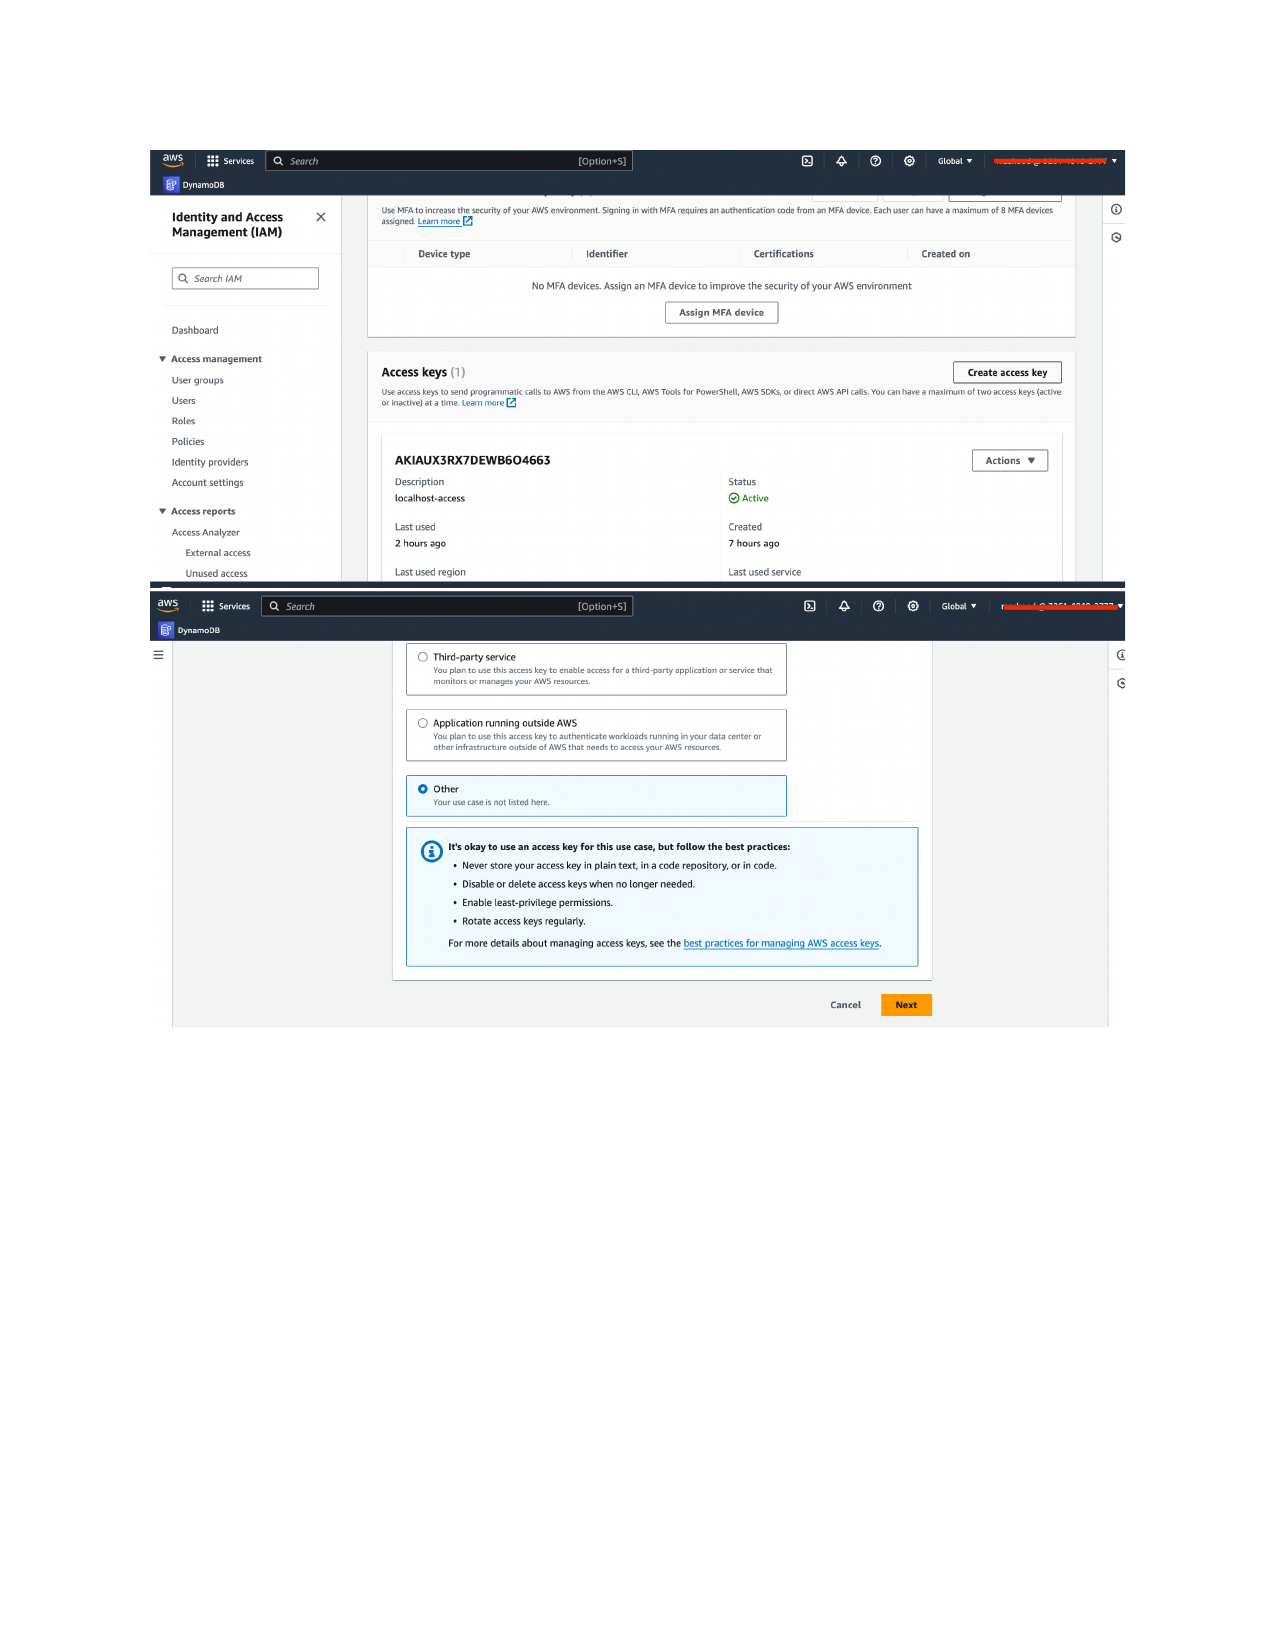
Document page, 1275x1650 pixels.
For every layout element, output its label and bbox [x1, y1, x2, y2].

picture [150, 150, 1125, 588]
picture [150, 591, 1125, 1027]
